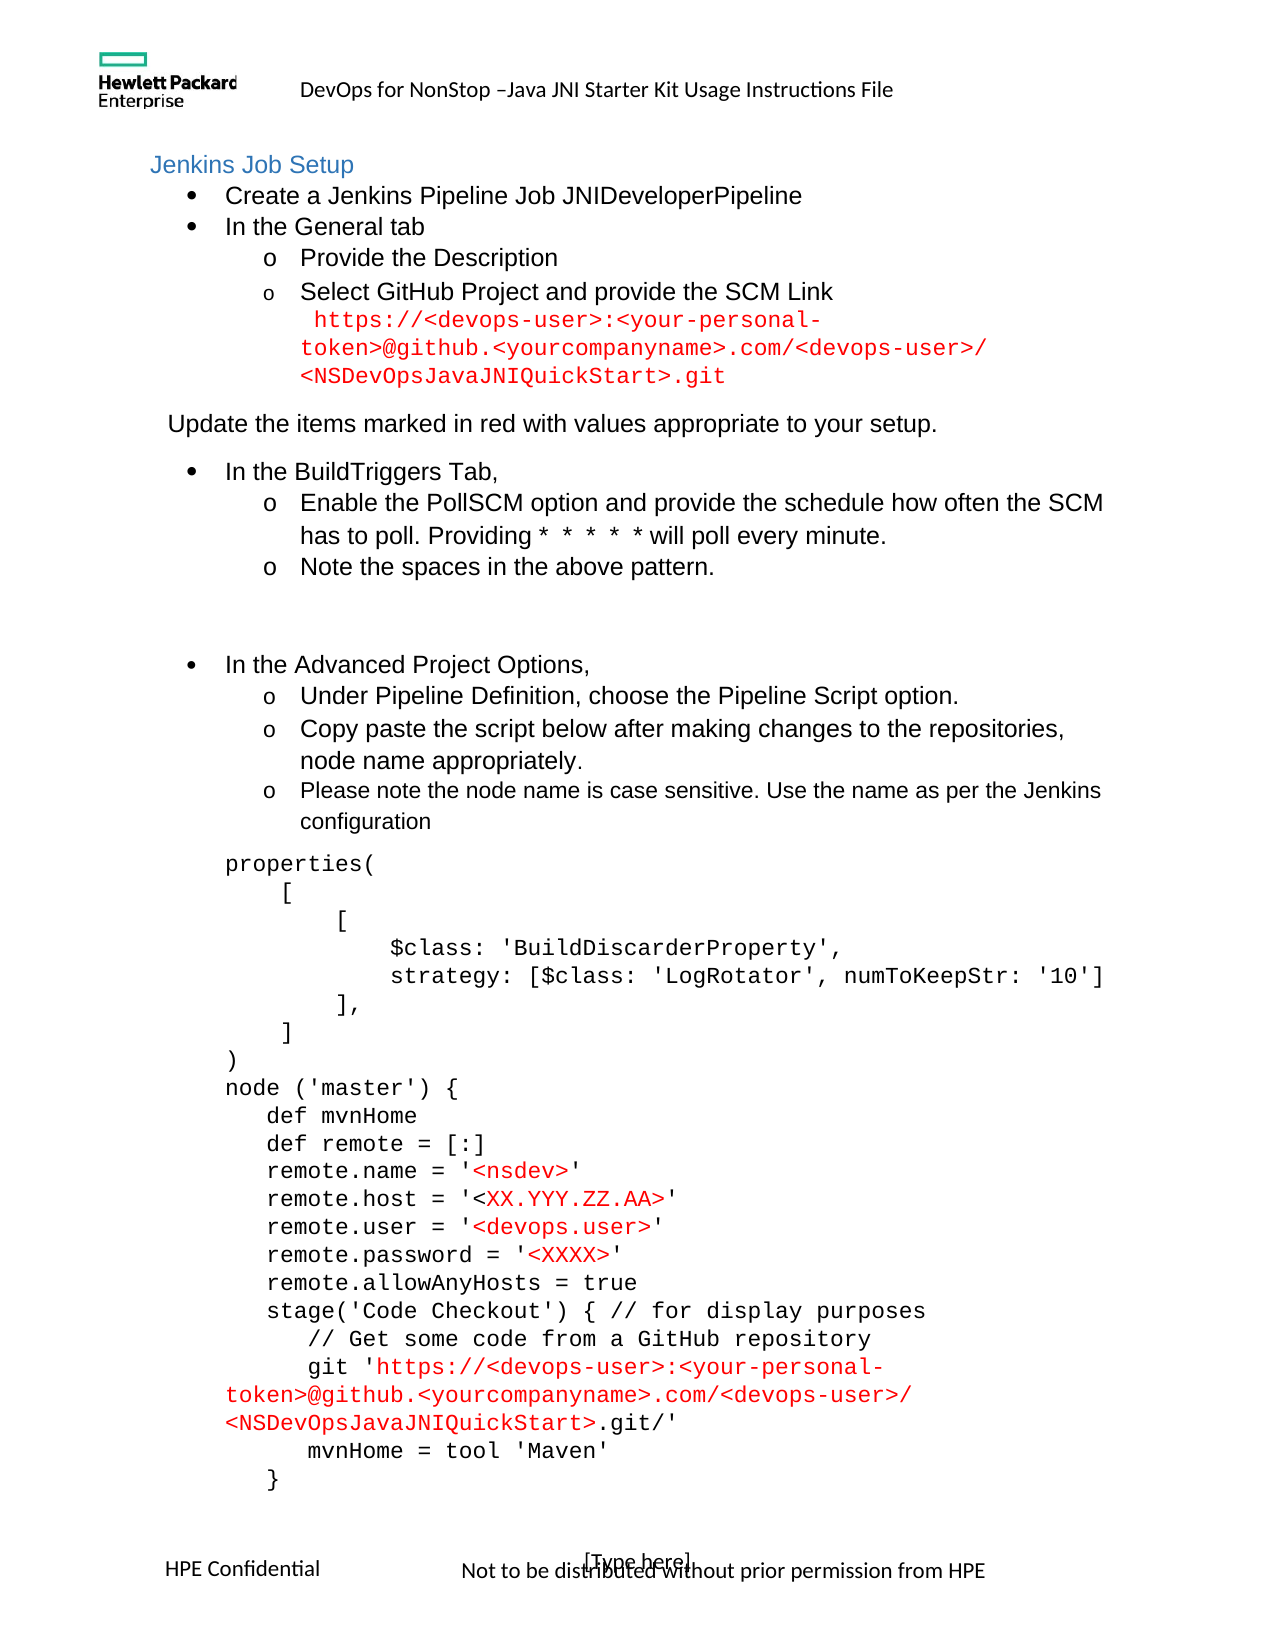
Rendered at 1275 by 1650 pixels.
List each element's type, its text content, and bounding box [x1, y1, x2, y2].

text ) [225, 1048, 1125, 1074]
text [ [225, 881, 1125, 907]
list Please note the node name is case sensitive. Use the name as per the Jenkins configuration [262, 777, 1125, 834]
picture [98, 52, 236, 109]
list Enable the PollSCM option and provide the schedule how often the SCM has to poll. Providing * * * * * will poll every minute. [262, 488, 1125, 550]
text properties( [225, 853, 1125, 879]
text Update the items marked in red with values appropriate to your setup. [150, 409, 1125, 438]
list In the Advanced Project Options, [187, 650, 1125, 679]
text remote.password = '<XXXX>' [225, 1244, 1125, 1269]
text strategy: [$class: 'LogRotator', numToKeepStr: '10'] [225, 964, 1125, 990]
text ], [225, 992, 1125, 1018]
list Note the spaces in the above pattern. [262, 552, 1125, 583]
text $class: 'BuildDiscarderProperty', [225, 937, 1125, 962]
text } [225, 1467, 1125, 1493]
list In the BuildTriggers Tab, [187, 457, 1125, 486]
text ] [225, 1020, 1125, 1046]
text remote.user = '<devops.user>' [225, 1216, 1125, 1242]
text mvnHome = tool 'Maven' [225, 1439, 1125, 1465]
list Select GitHub Project and provide the SCM Link [262, 277, 1125, 306]
text remote.name = '<nsdev>' [225, 1160, 1125, 1186]
text // Get some code from a GitHub repository [225, 1327, 1125, 1353]
list Create a Jenkins Pipeline Job JNIDeveloperPipeline [187, 181, 1125, 210]
text [ [225, 909, 1125, 934]
text git 'https://<devops-user>:<your-personal-token>@github.<yourcompanyname>.com/<devops-user>/<NSDevOpsJavaJNIQuickStart>.git/' [225, 1355, 1125, 1437]
text def mvnHome [225, 1104, 1125, 1130]
list https://<devops-user>:<your-personal-token>@github.<yourcompanyname>.com/<devops-user>/<NSDevOpsJavaJNIQuickStart>.git [300, 309, 1125, 390]
subtitle Jenkins Job Setup [150, 150, 1125, 179]
list Copy paste the script below after making changes to the repositories, node name appropriately. [262, 714, 1125, 775]
text remote.host = '<XX.YYY.ZZ.AA>' [225, 1188, 1125, 1214]
list Provide the Description [262, 243, 1125, 274]
text node ('master') { [225, 1076, 1125, 1102]
list In the General tab [187, 212, 1125, 241]
list Under Pipeline Definition, choose the Pipeline Script option. [262, 681, 1125, 711]
text remote.allowAnyHosts = true [225, 1272, 1125, 1297]
text stage('Code Checkout') { // for display purposes [225, 1299, 1125, 1325]
text def remote = [:] [225, 1132, 1125, 1158]
